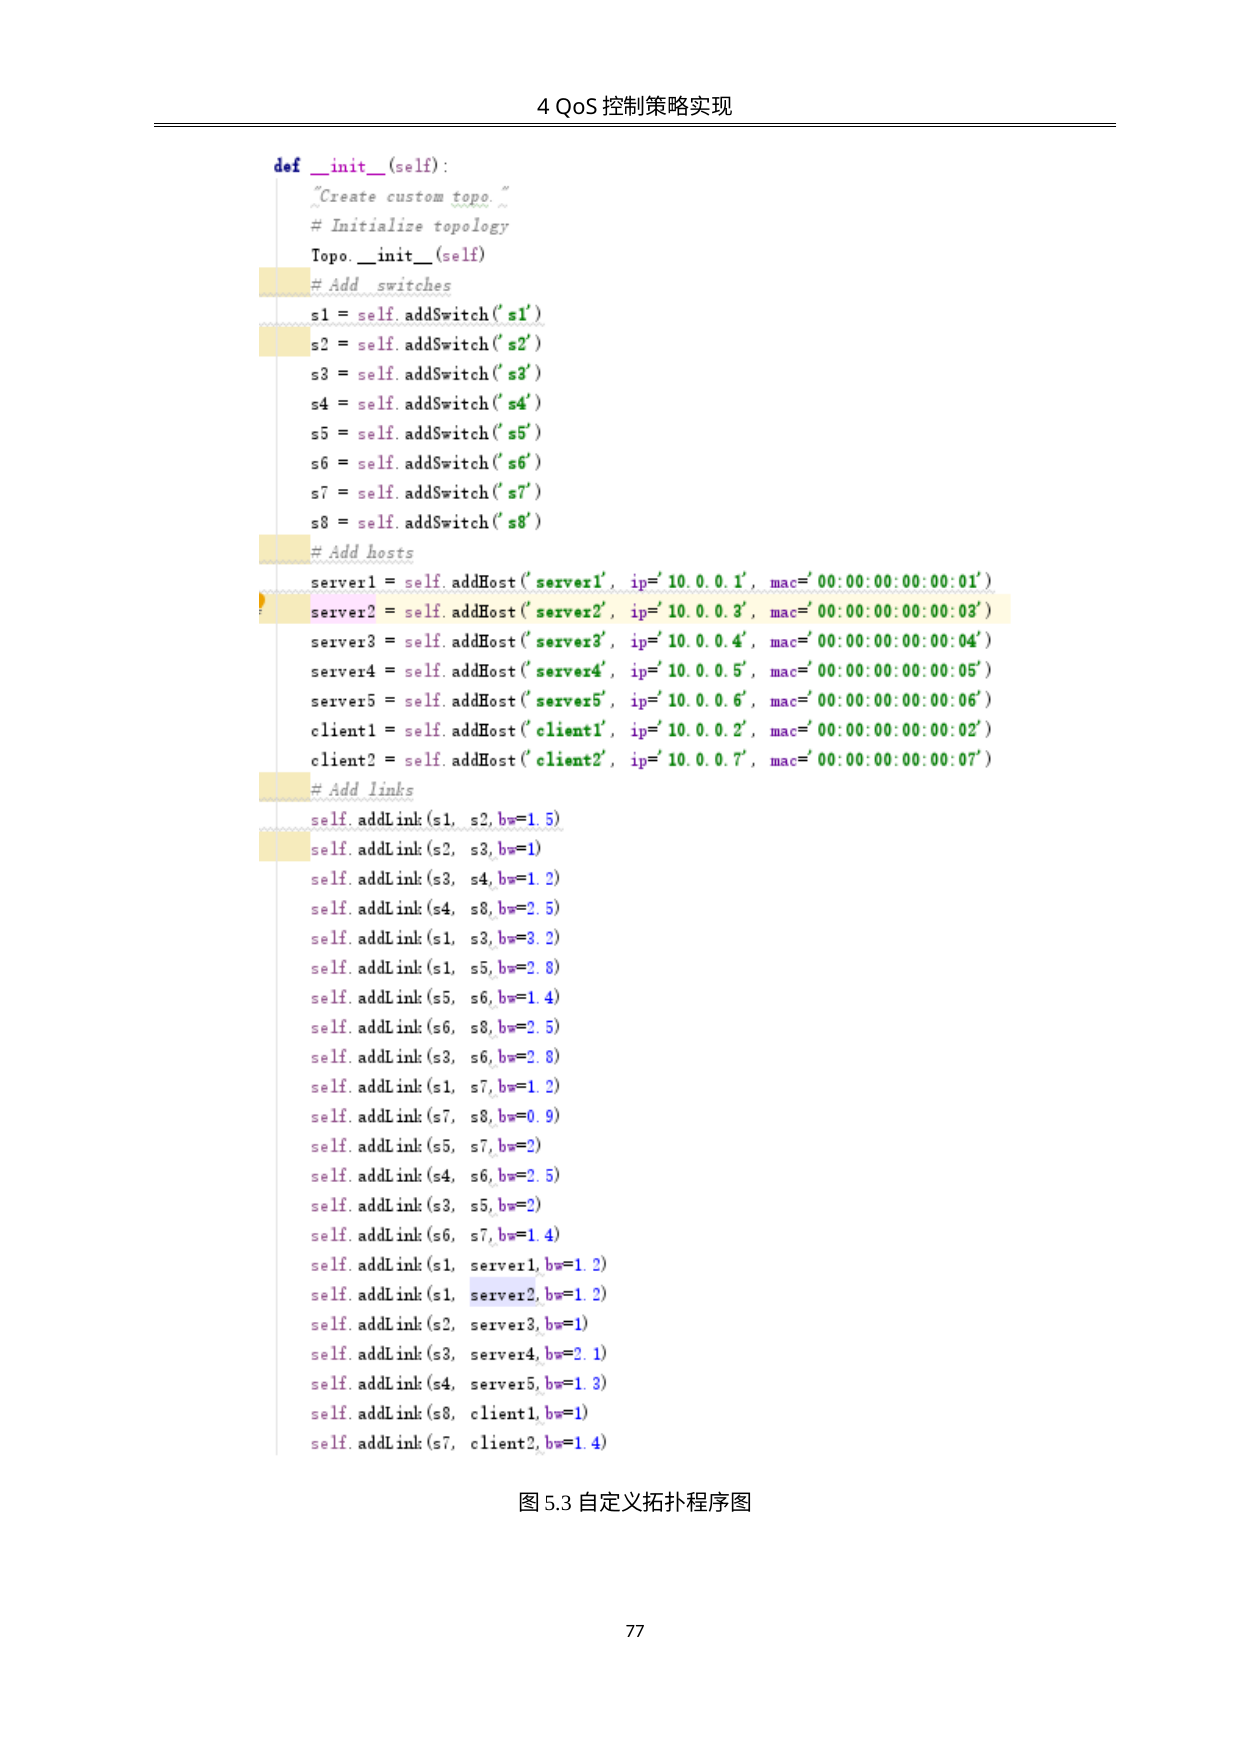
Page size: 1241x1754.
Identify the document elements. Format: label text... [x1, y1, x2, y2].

table_header [154, 153, 1116, 1485]
table_cell 图5.3 自定义拓扑程序图 [154, 1485, 1116, 1517]
picture [259, 152, 1011, 1457]
